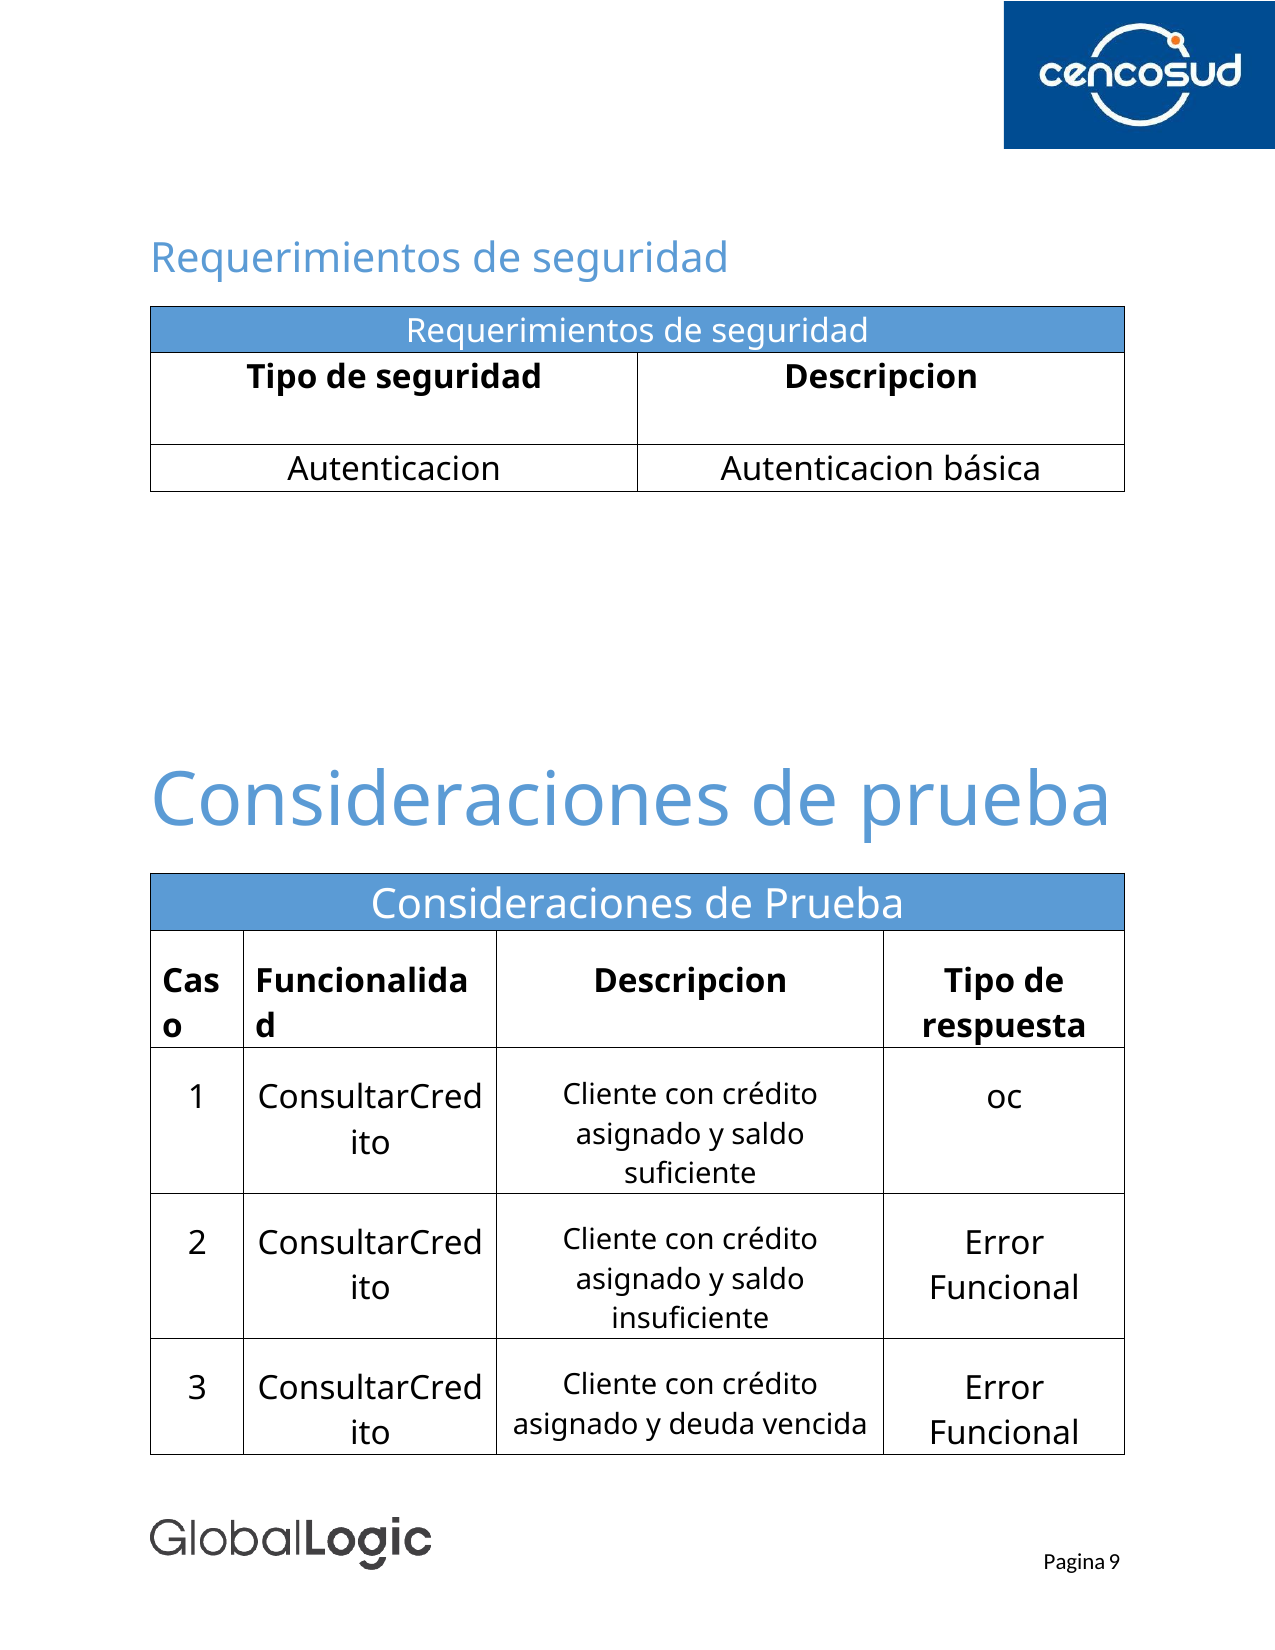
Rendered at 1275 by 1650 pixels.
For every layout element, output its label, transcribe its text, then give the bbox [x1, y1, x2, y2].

table_cell Error Funcional [884, 1339, 1124, 1454]
table_cell Error Funcional [884, 1194, 1124, 1337]
table_cell Descripcion [497, 931, 883, 1047]
table_cell Funcionalidad [244, 931, 496, 1047]
table_cell Descripcion [638, 353, 1124, 444]
table_cell Cliente con crédito asignado y saldo insuficiente [497, 1194, 883, 1337]
table_cell Cliente con crédito asignado y saldo suficiente [497, 1048, 883, 1192]
table_cell ConsultarCredito [244, 1194, 496, 1337]
table_cell Tipo de respuesta [884, 931, 1124, 1047]
table_header Requerimientos de seguridad [151, 307, 1124, 352]
table_cell Caso [151, 931, 243, 1047]
table_cell oc [884, 1048, 1124, 1192]
text Consideraciones de prueba [150, 746, 1125, 848]
table_cell ConsultarCredito [244, 1048, 496, 1192]
table_header Consideraciones de Prueba [151, 874, 1124, 930]
table_cell Autenticacion básica [638, 445, 1124, 491]
text Requerimientos de seguridad [150, 228, 1125, 285]
picture [1003, 1, 1275, 149]
table_cell ConsultarCredito [244, 1339, 496, 1454]
table_cell Tipo de seguridad [151, 353, 637, 444]
table_cell 2 [151, 1194, 243, 1337]
table_cell Autenticacion [151, 445, 637, 491]
table_cell 1 [151, 1048, 243, 1192]
picture [150, 1517, 431, 1570]
table_cell Cliente con crédito asignado y deuda vencida [497, 1339, 883, 1454]
table_cell 3 [151, 1339, 243, 1454]
